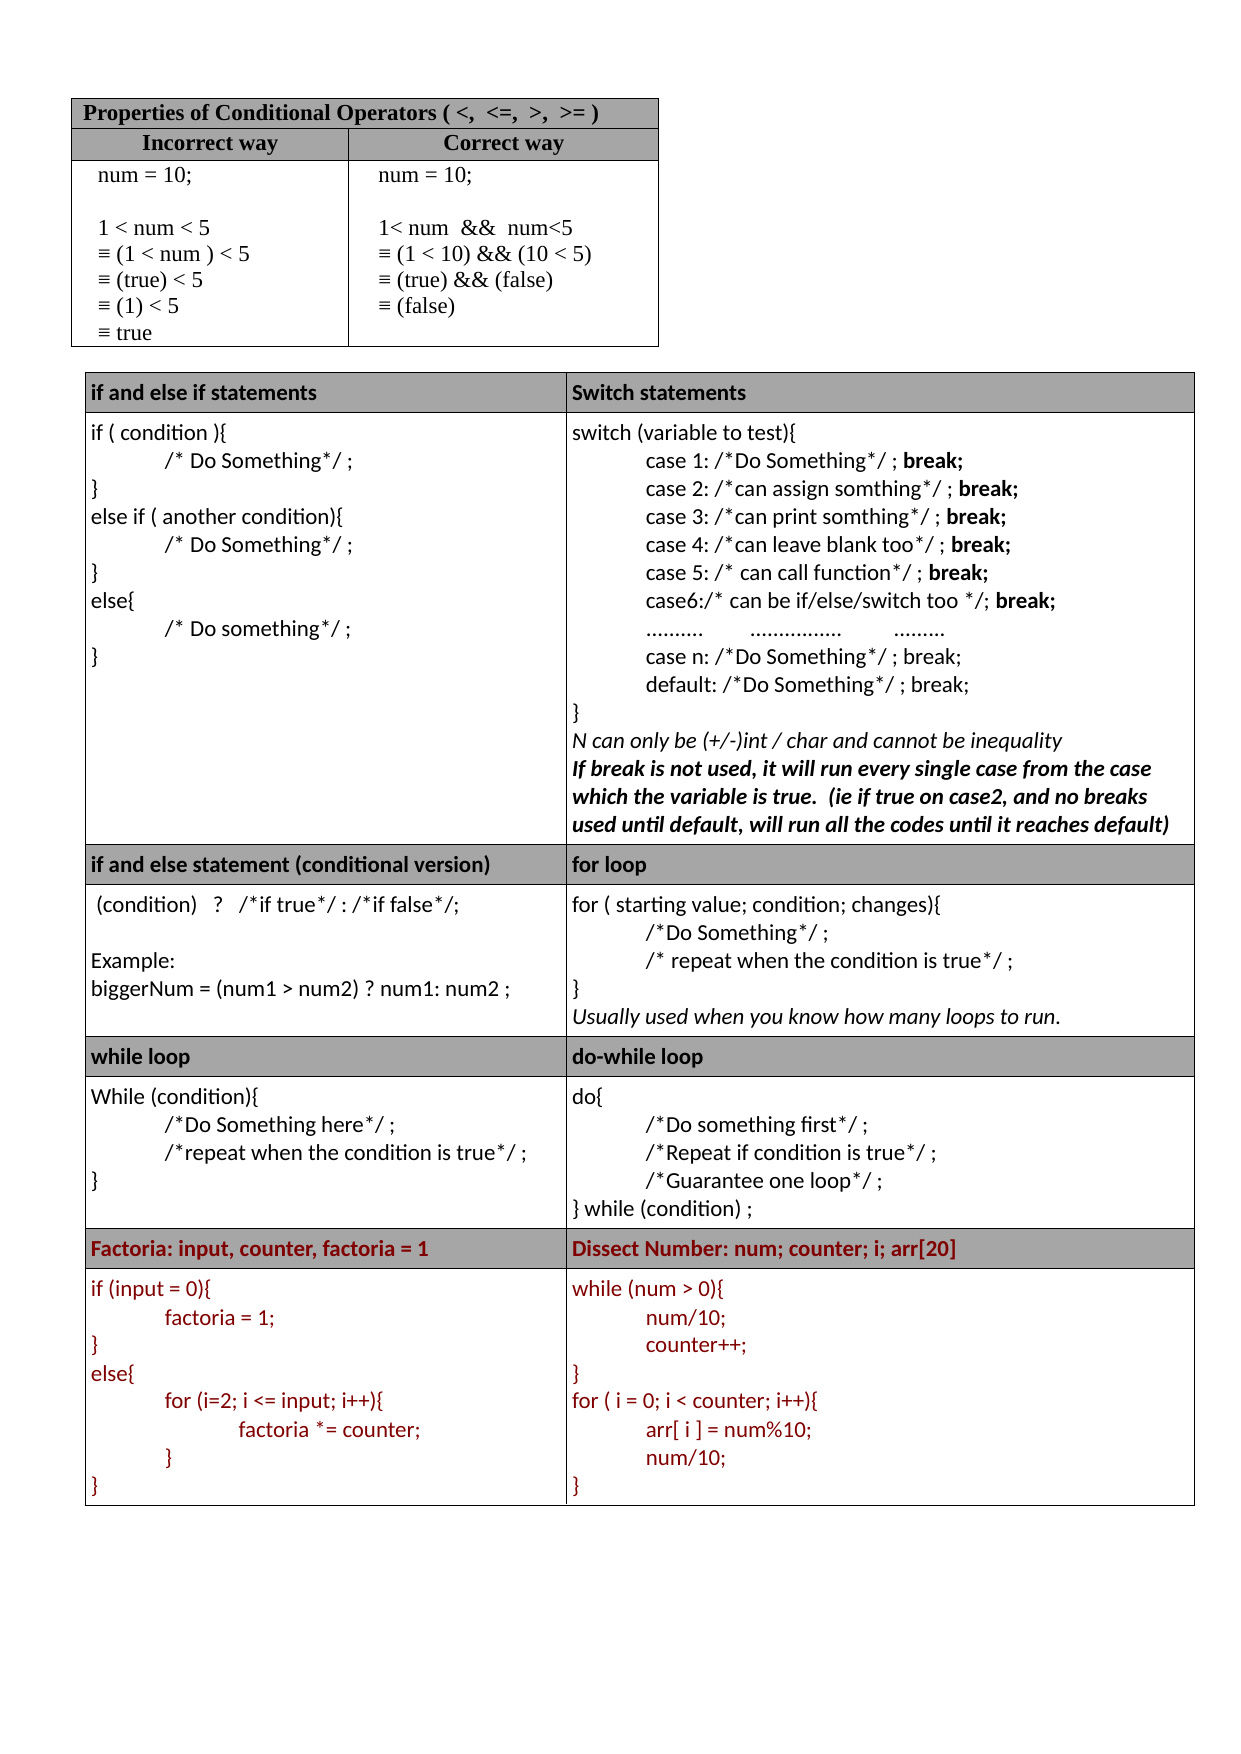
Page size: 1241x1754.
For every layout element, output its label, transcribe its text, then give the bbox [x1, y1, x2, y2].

table_cell Factoria: input, counter, factoria = 1 [86, 1229, 566, 1268]
table_cell if ( condition ){ /* Do Something*/ ; } else if ( another condition){ /* Do Something*/ ; } else{ /* Do something*/ ; } [86, 413, 566, 844]
table_cell do-while loop [567, 1037, 1194, 1076]
table_cell for loop [567, 845, 1194, 884]
table_cell switch (variable to test){ case 1: /*Do Something*/ ; break; case 2: /*can assign somthing*/ ; break; case 3: /*can print somthing*/ ; break; case 4: /*can leave blank too*/ ; break; case 5: /* can call function*/ ; break; case6:/* can be if/else/switch too */; break; .......... ................ ......... case n: /*Do Something*/ ; break; default: /*Do Something*/ ; break; } N can only be (+/-)int / char and cannot be inequality If break is not used, it will run every single case from the case which the variable is true. (ie if true on case2, and no breaks used until default, will run all the codes until it reaches default) [567, 413, 1194, 844]
table_cell do{ /*Do something first*/ ; /*Repeat if condition is true*/ ; /*Guarantee one loop*/ ; } while (condition) ; [567, 1077, 1194, 1228]
table_header if and else if statements [86, 373, 566, 412]
table_cell Incorrect way [72, 129, 348, 160]
table_cell num = 10; 1< num && num<5 ≡ (1 < 10) && (10 < 5) ≡ (true) && (false) ≡ (false) [349, 161, 658, 346]
table_cell While (condition){ /*Do Something here*/ ; /*repeat when the condition is true*/ ; } [86, 1077, 566, 1228]
table_cell while loop [86, 1037, 566, 1076]
table_cell Dissect Number: num; counter; i; arr[20] [567, 1229, 1194, 1268]
table_cell if (input = 0){ factoria = 1; } else{ for (i=2; i <= input; i++){ factoria *= counter; } } [86, 1269, 566, 1504]
table_header Properties of Conditional Operators ( <, <=, >, >= ) [72, 99, 658, 128]
table_header Switch statements [567, 373, 1194, 412]
table_cell num = 10; 1 < num < 5 ≡ (1 < num ) < 5 ≡ (true) < 5 ≡ (1) < 5 ≡ true [72, 161, 348, 346]
table_cell (condition) ? /*if true*/ : /*if false*/; Example: biggerNum = (num1 > num2) ? num1: num2 ; [86, 885, 566, 1036]
table_cell if and else statement (conditional version) [86, 845, 566, 884]
table_cell for ( starting value; condition; changes){ /*Do Something*/ ; /* repeat when the condition is true*/ ; } Usually used when you know how many loops to run. [567, 885, 1194, 1036]
table_cell Correct way [349, 129, 658, 160]
table_cell while (num > 0){ num/10; counter++; } for ( i = 0; i < counter; i++){ arr[ i ] = num%10; num/10; } [567, 1269, 1194, 1504]
